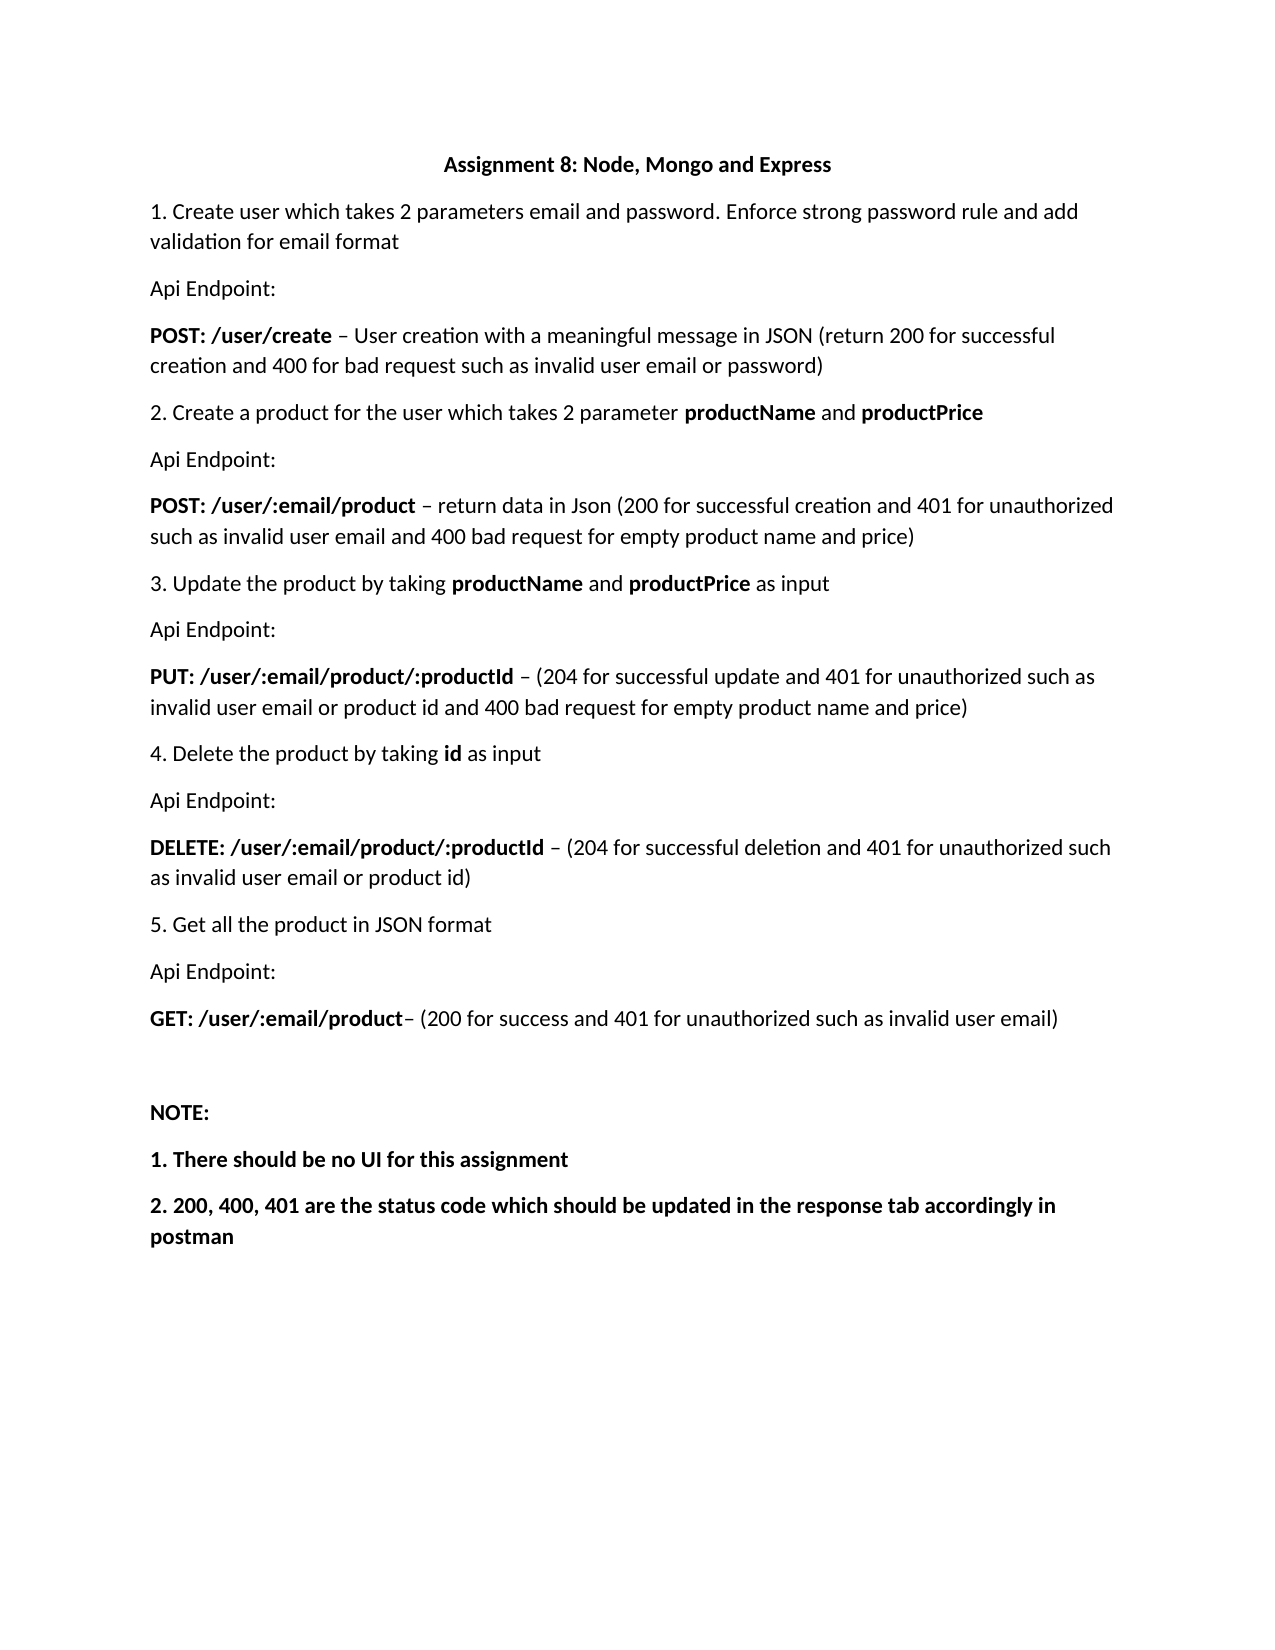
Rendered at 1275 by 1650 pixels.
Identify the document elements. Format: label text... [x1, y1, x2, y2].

text DELETE: /user/:email/product/:productId – (204 for successful deletion and 401 for unauthorized such as invalid user email or product id) [150, 833, 1125, 892]
text 1. There should be no UI for this assignment [150, 1145, 1125, 1173]
text Assignment 8: Node, Mongo and Express [150, 150, 1125, 178]
text 1. Create user which takes 2 parameters email and password. Enforce strong password rule and add validation for email format [150, 197, 1125, 255]
text POST: /user/:email/product – return data in Json (200 for successful creation and 401 for unauthorized such as invalid user email and 400 bad request for empty product name and price) [150, 492, 1125, 550]
text Api Endpoint: [150, 957, 1125, 985]
text POST: /user/create – User creation with a meaningful message in JSON (return 200 for successful creation and 400 for bad request such as invalid user email or password) [150, 321, 1125, 379]
text 2. Create a product for the user which takes 2 parameter productName and productPrice [150, 398, 1125, 426]
text Api Endpoint: [150, 616, 1125, 644]
text Api Endpoint: [150, 274, 1125, 302]
text 3. Update the product by taking productName and productPrice as input [150, 569, 1125, 597]
text NOTE: [150, 1098, 1125, 1126]
text PUT: /user/:email/product/:productId – (204 for successful update and 401 for unauthorized such as invalid user email or product id and 400 bad request for empty product name and price) [150, 662, 1125, 721]
text Api Endpoint: [150, 445, 1125, 473]
text Api Endpoint: [150, 786, 1125, 814]
text 5. Get all the product in JSON format [150, 910, 1125, 938]
text 4. Delete the product by taking id as input [150, 739, 1125, 768]
text 2. 200, 400, 401 are the status code which should be updated in the response tab accordingly in postman [150, 1192, 1125, 1250]
text GET: /user/:email/product– (200 for success and 401 for unauthorized such as invalid user email) [150, 1004, 1125, 1032]
